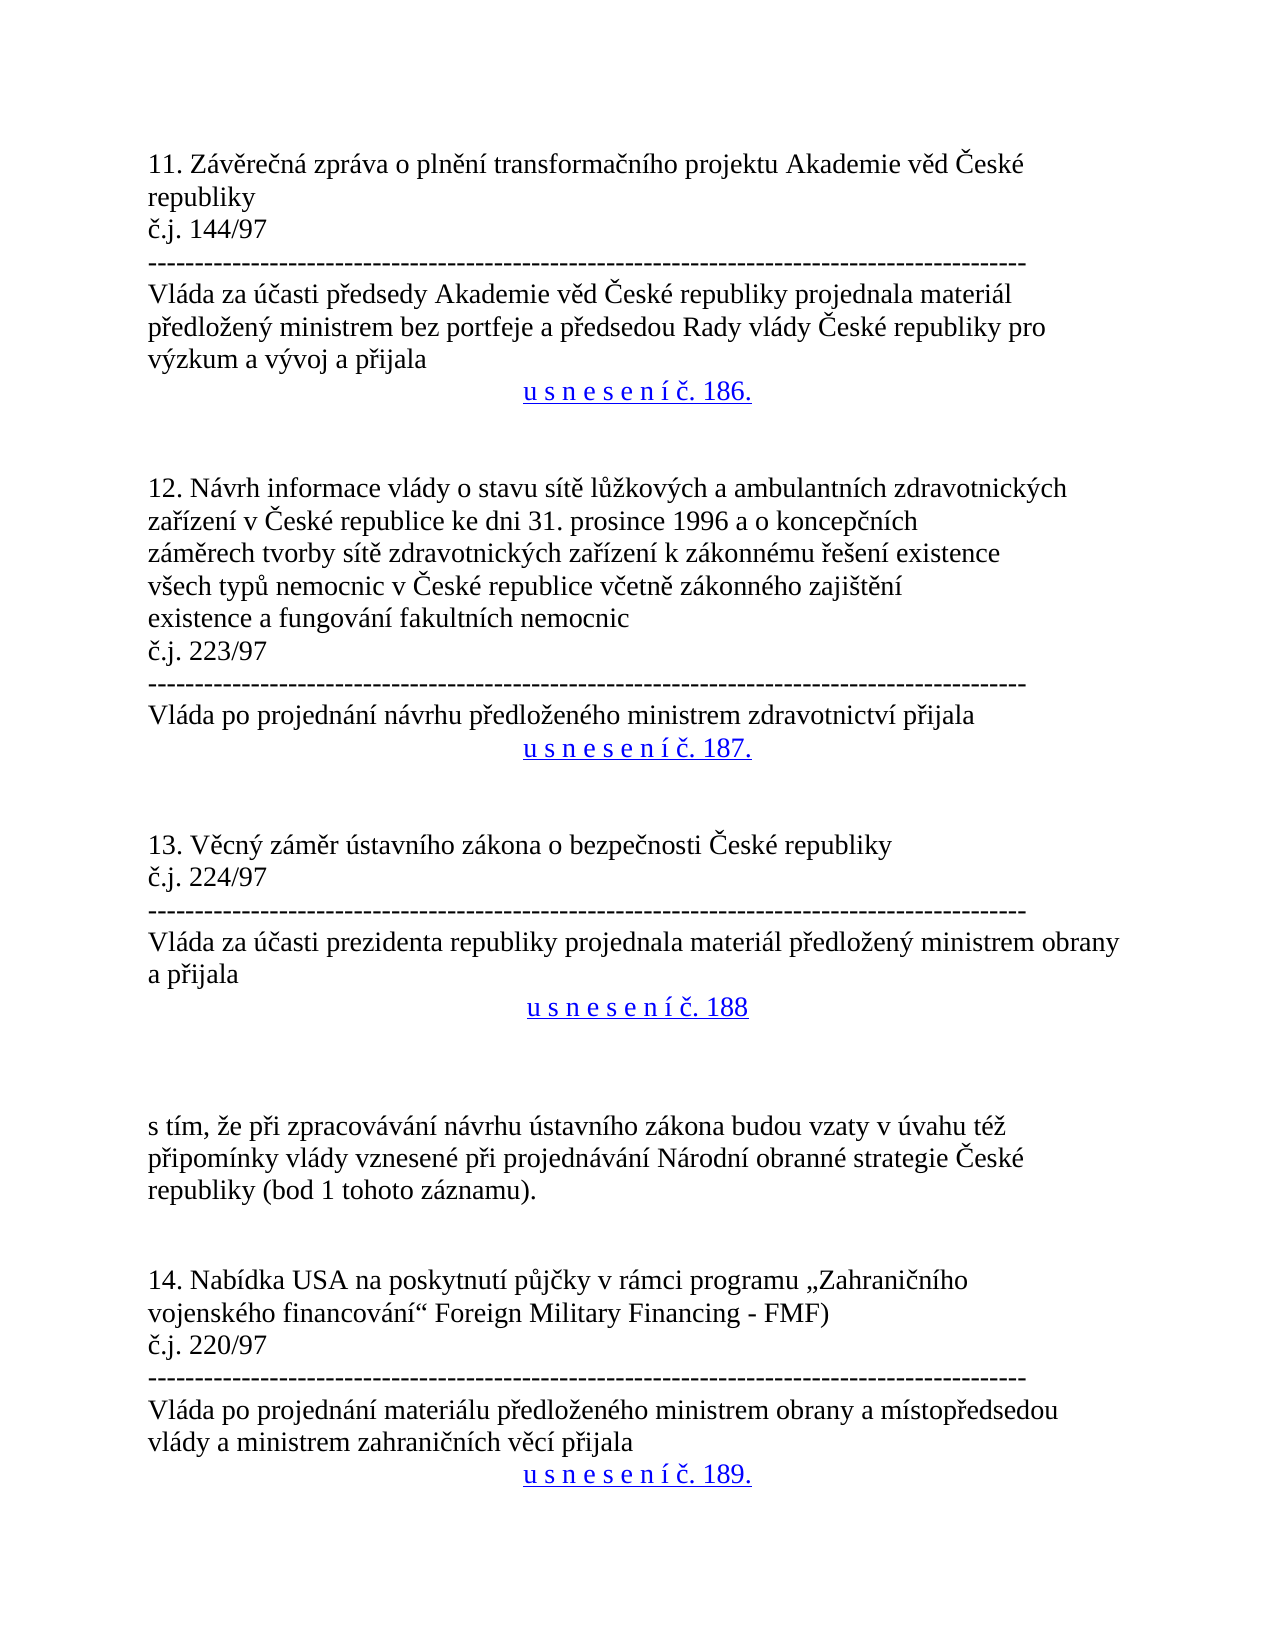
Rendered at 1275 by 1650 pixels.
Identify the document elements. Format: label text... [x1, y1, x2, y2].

text u s n e s e n í č. 189. [148, 1458, 1127, 1490]
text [148, 148, 1127, 374]
text 12. Návrh informace vlády o stavu sítě lůžkových a ambulantních zdravotnických zařízení v České republice ke dni 31. prosince 1996 a o koncepčních záměrech tvorby sítě zdravotnických zařízení k zákonnému řešení existence všech typů nemocnic v České republice včetně zákonného zajištění existence a fungování fakultních nemocnic č.j. 223/97 ---------------------------------------------------------------------------------------------- Vláda po projednání návrhu předloženého ministrem zdravotnictví přijala [148, 407, 1127, 731]
text u s n e s e n í č. 188 [148, 990, 1127, 1022]
text s tím, že při zpracovávání návrhu ústavního zákona budou vzaty v úvahu též připomínky vlády vznesené při projednávání Národní obranné strategie České republiky (bod 1 tohoto záznamu). 14. Nabídka USA na poskytnutí půjčky v rámci programu „Zahraničního vojenského financování“ Foreign Military Financing - FMF) č.j. 220/97 ---------------------------------------------------------------------------------------------- Vláda po projednání materiálu předloženého ministrem obrany a místopředsedou vlády a ministrem zahraničních věcí přijala [148, 1022, 1127, 1458]
text 13. Věcný záměr ústavního zákona o bezpečnosti České republiky č.j. 224/97 ---------------------------------------------------------------------------------------------- Vláda za účasti prezidenta republiky projednala materiál předložený ministrem obrany a přijala [148, 763, 1127, 990]
text u s n e s e n í č. 187. [148, 731, 1127, 763]
text u s n e s e n í č. 186. [148, 374, 1127, 407]
